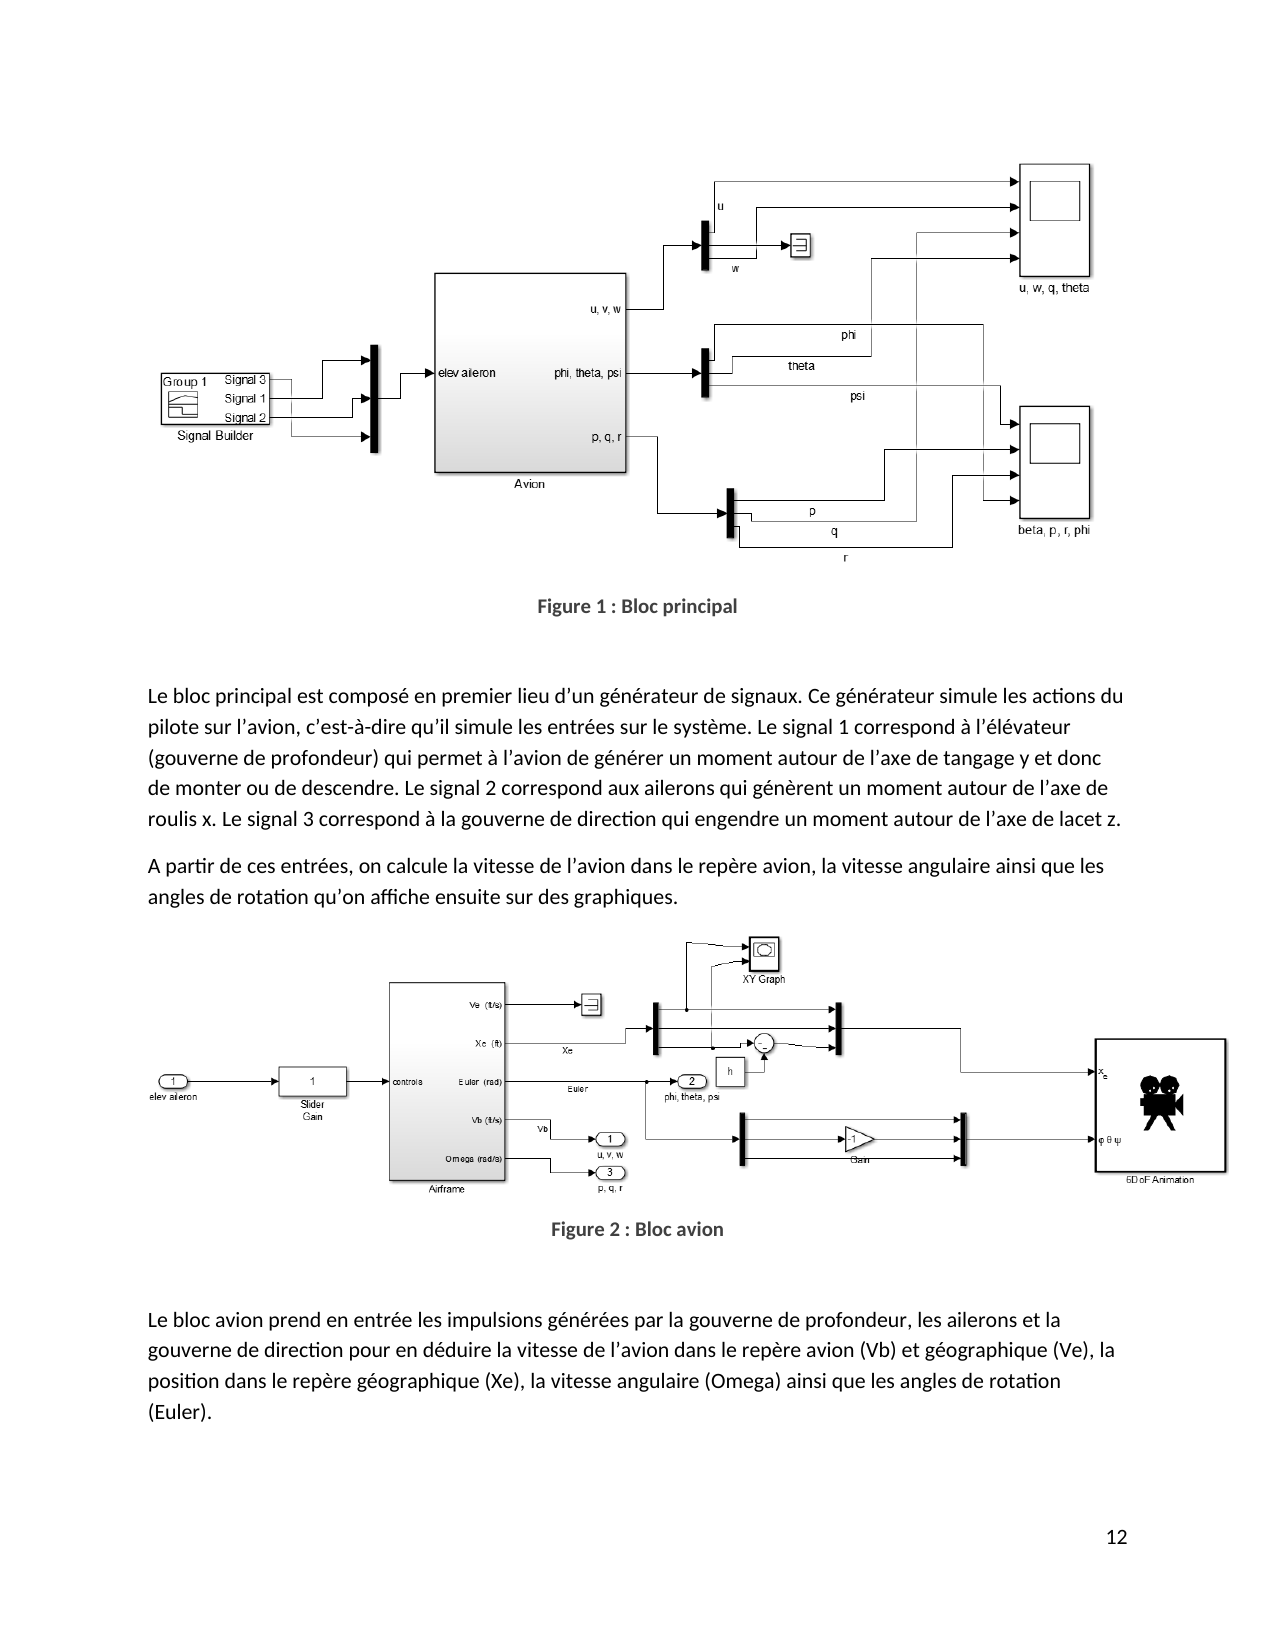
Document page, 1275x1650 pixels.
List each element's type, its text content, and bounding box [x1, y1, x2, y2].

text Le bloc principal est composé en premier lieu d’un générateur de signaux. Ce générateur simule les actions du pilote sur l’avion, c’est-à-dire qu’il simule les entrées sur le système. Le signal 1 correspond à l’élévateur (gouverne de profondeur) qui permet à l’avion de générer un moment autour de l’axe de tangage y et donc de monter ou de descendre. Le signal 2 correspond aux ailerons qui génèrent un moment autour de l’axe de roulis x. Le signal 3 correspond à la gouverne de direction qui engendre un moment autour de l’axe de lacet z. [148, 683, 1127, 832]
picture [147, 930, 1229, 1196]
text Le bloc avion prend en entrée les impulsions générées par la gouverne de profondeur, les ailerons et la gouverne de direction pour en déduire la vitesse de l’avion dans le repère avion (Vb) et géographique (Ve), la position dans le repère géographique (Xe), la vitesse angulaire (Omega) ainsi que les angles de rotation (Euler). [148, 1306, 1127, 1424]
text A partir de ces entrées, on calcule la vitesse de l’avion dans le repère avion, la vitesse angulaire ainsi que les angles de rotation qu’on affiche ensuite sur des graphiques. [148, 852, 1127, 910]
text Figure 2 : Bloc avion [148, 1217, 1127, 1242]
picture [147, 147, 1128, 573]
text Figure 1 : Bloc principal [148, 593, 1127, 619]
